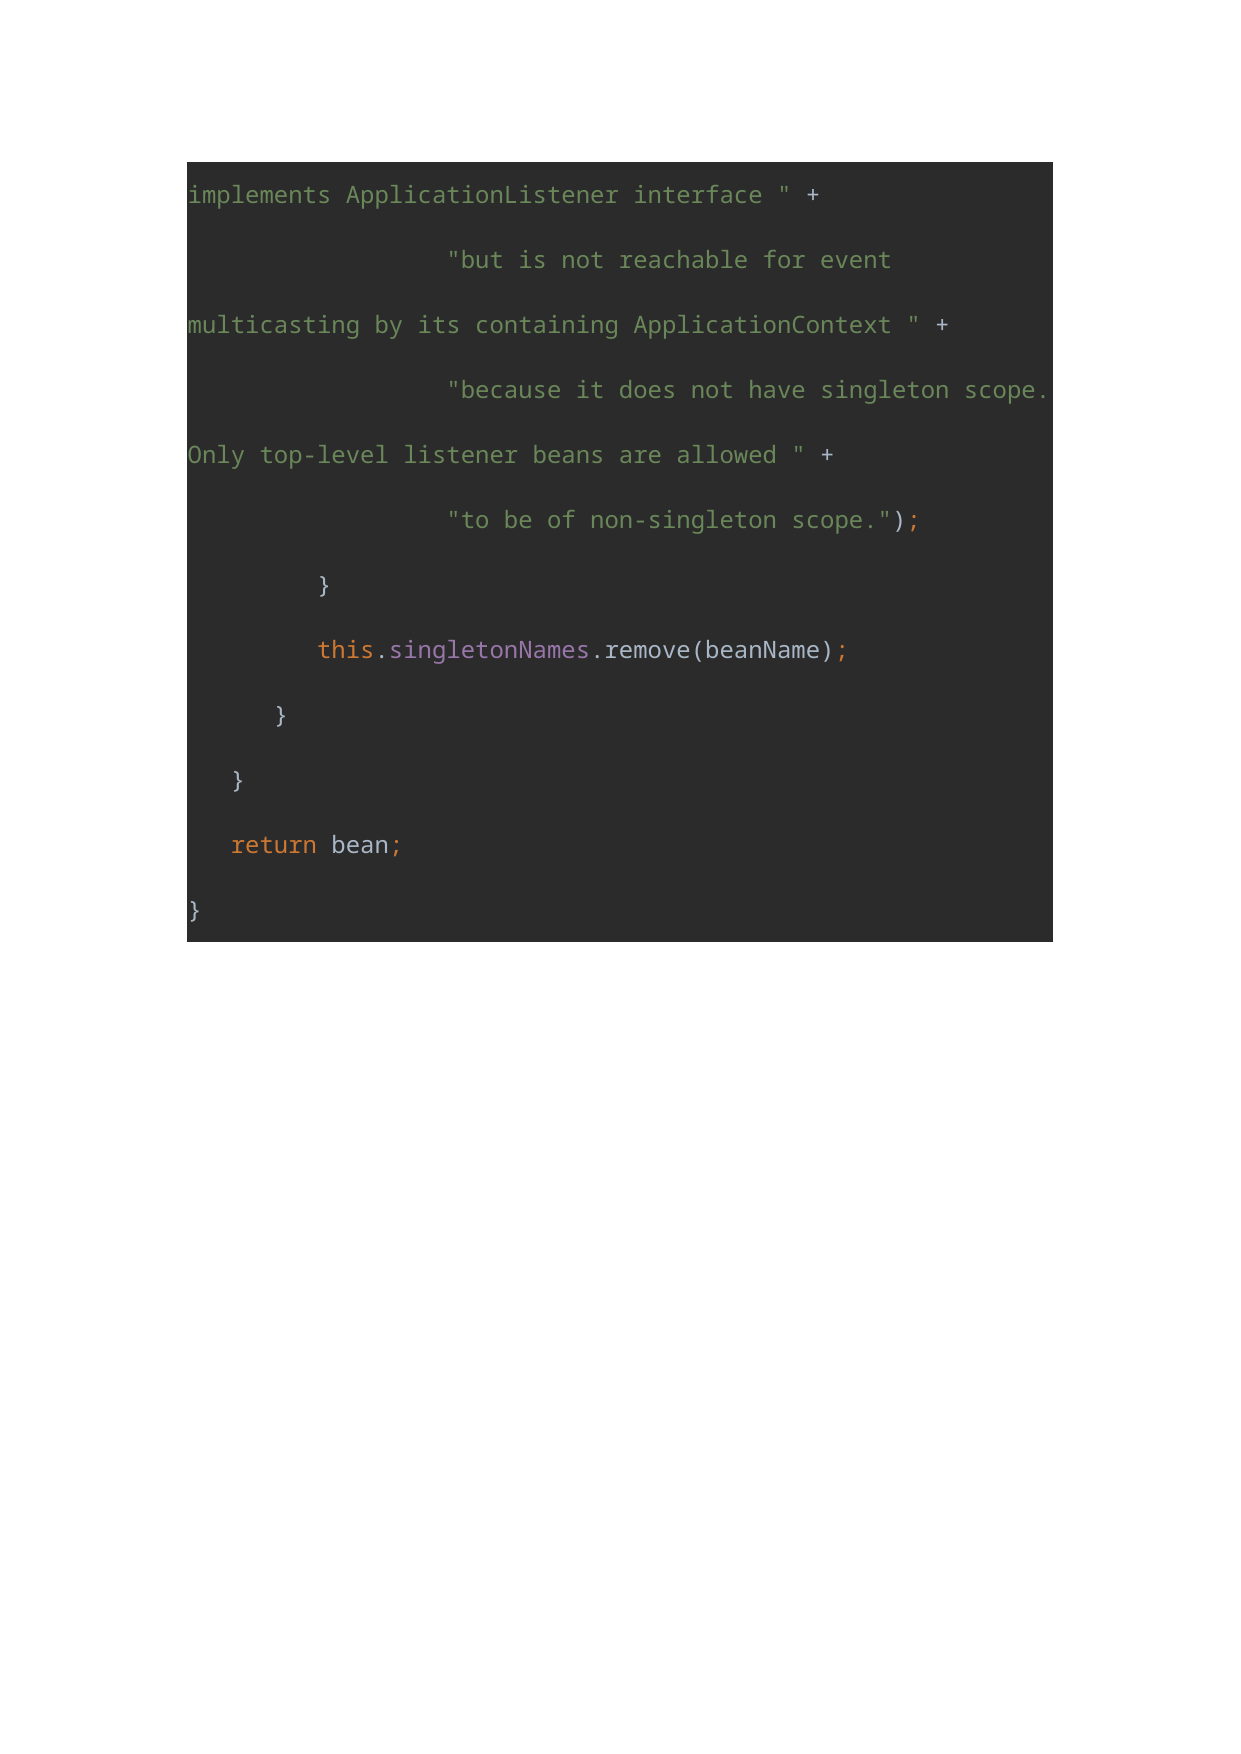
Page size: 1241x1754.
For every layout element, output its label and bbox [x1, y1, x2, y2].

text [187, 162, 1053, 942]
